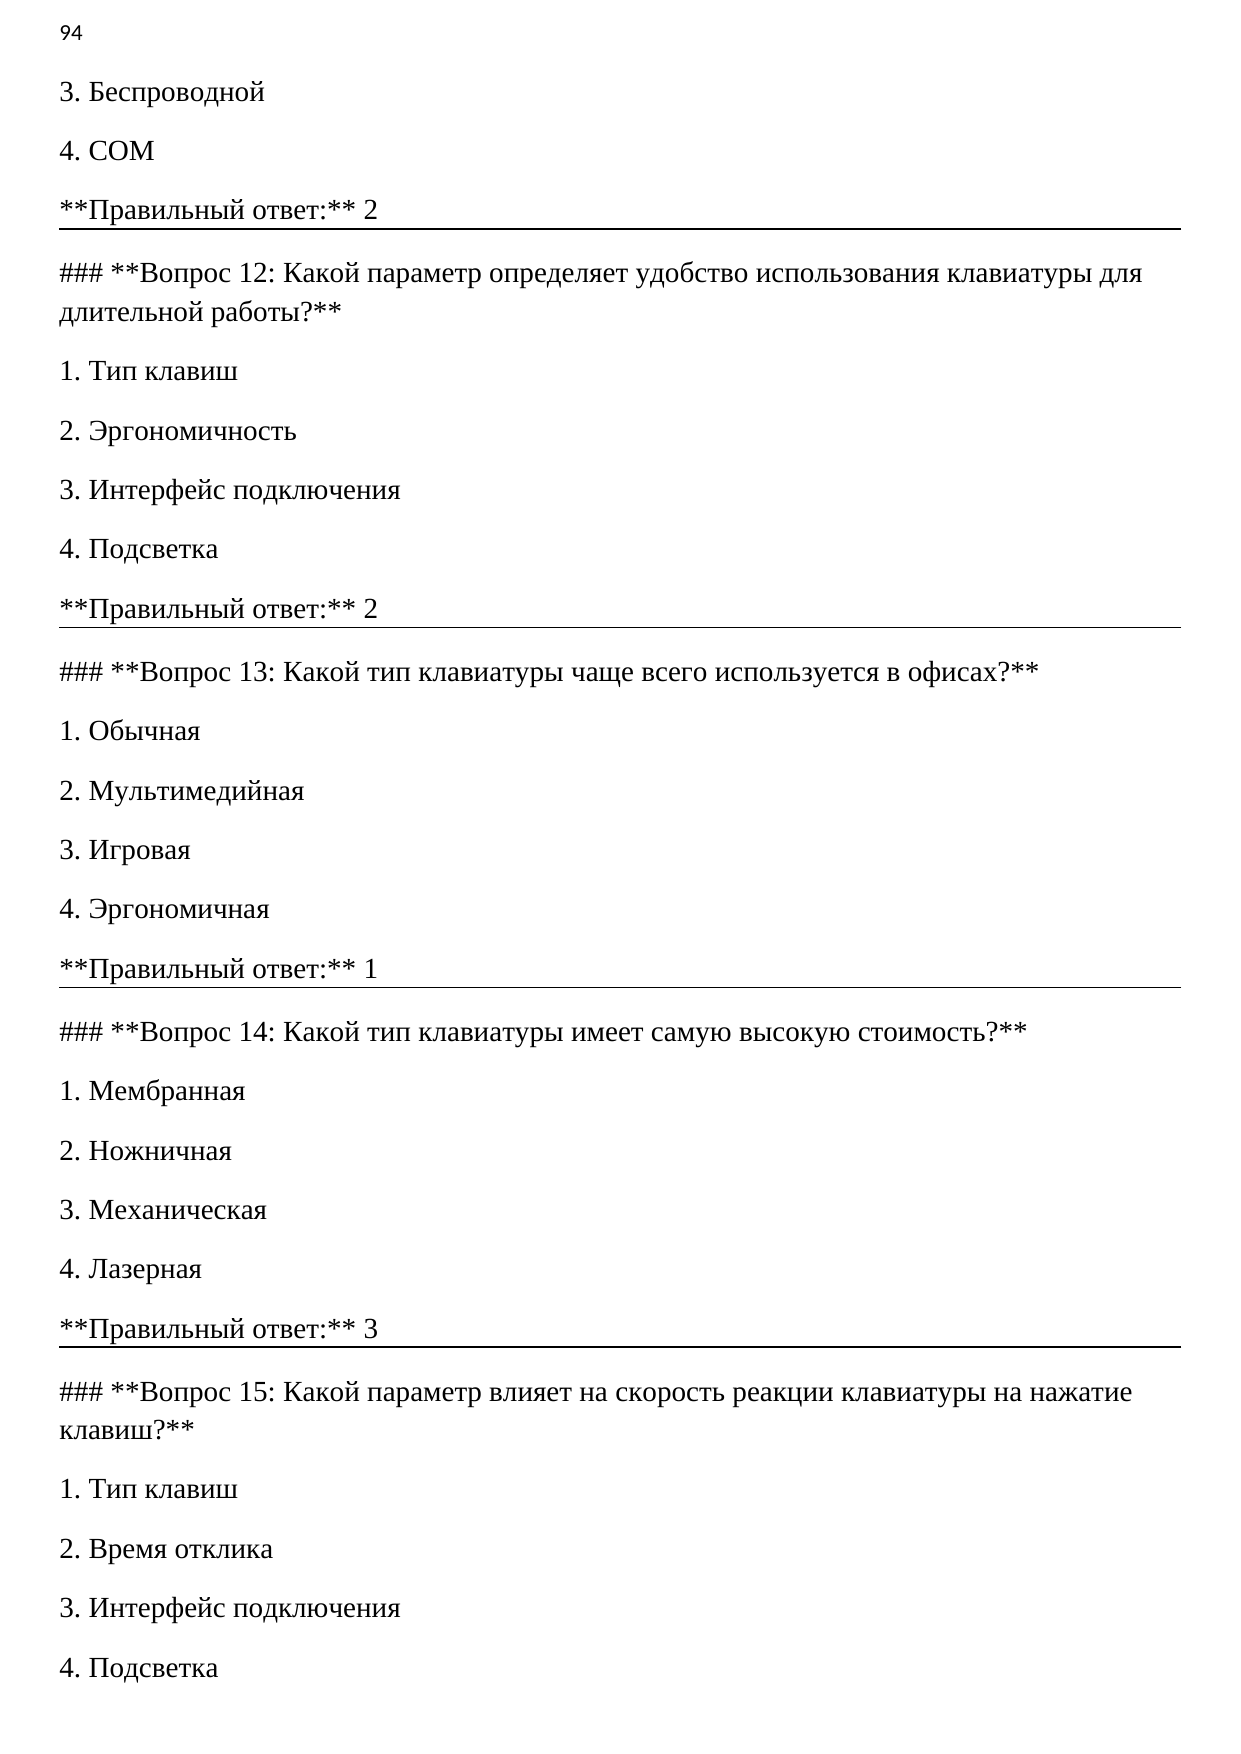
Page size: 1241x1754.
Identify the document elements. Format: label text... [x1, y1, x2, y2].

text 2. Время отклика [59, 1531, 1181, 1564]
text 2. Эргономичность [59, 413, 1181, 446]
text **Правильный ответ:** 2 [59, 591, 1181, 627]
text 4. Подсветка [59, 1650, 1181, 1683]
text 3. Интерфейс подключения [59, 1590, 1181, 1624]
text 4. COM [59, 133, 1181, 167]
text **Правильный ответ:** 3 [59, 1311, 1181, 1346]
text 2. Ножничная [59, 1133, 1181, 1166]
text 1. Мембранная [59, 1073, 1181, 1107]
text 1. Тип клавиш [59, 1472, 1181, 1505]
text ### **Вопрос 14: Какой тип клавиатуры имеет самую высокую стоимость?** [59, 1014, 1181, 1047]
text ### **Вопрос 13: Какой тип клавиатуры чаще всего используется в офисах?** [59, 654, 1181, 687]
text 4. Лазерная [59, 1251, 1181, 1285]
text 4. Эргономичная [59, 891, 1181, 925]
text 3. Игровая [59, 832, 1181, 866]
text 1. Тип клавиш [59, 353, 1181, 387]
text 3. Беспроводной [59, 74, 1181, 107]
text **Правильный ответ:** 2 [59, 192, 1181, 228]
text ### **Вопрос 15: Какой параметр влияет на скорость реакции клавиатуры на нажатие клавиш?** [59, 1374, 1181, 1446]
text **Правильный ответ:** 1 [59, 951, 1181, 987]
text 3. Интерфейс подключения [59, 472, 1181, 506]
text ### **Вопрос 12: Какой параметр определяет удобство использования клавиатуры для длительной работы?** [59, 256, 1181, 328]
text 1. Обычная [59, 713, 1181, 747]
text 4. Подсветка [59, 532, 1181, 565]
text 2. Мультимедийная [59, 773, 1181, 806]
text 3. Механическая [59, 1192, 1181, 1226]
